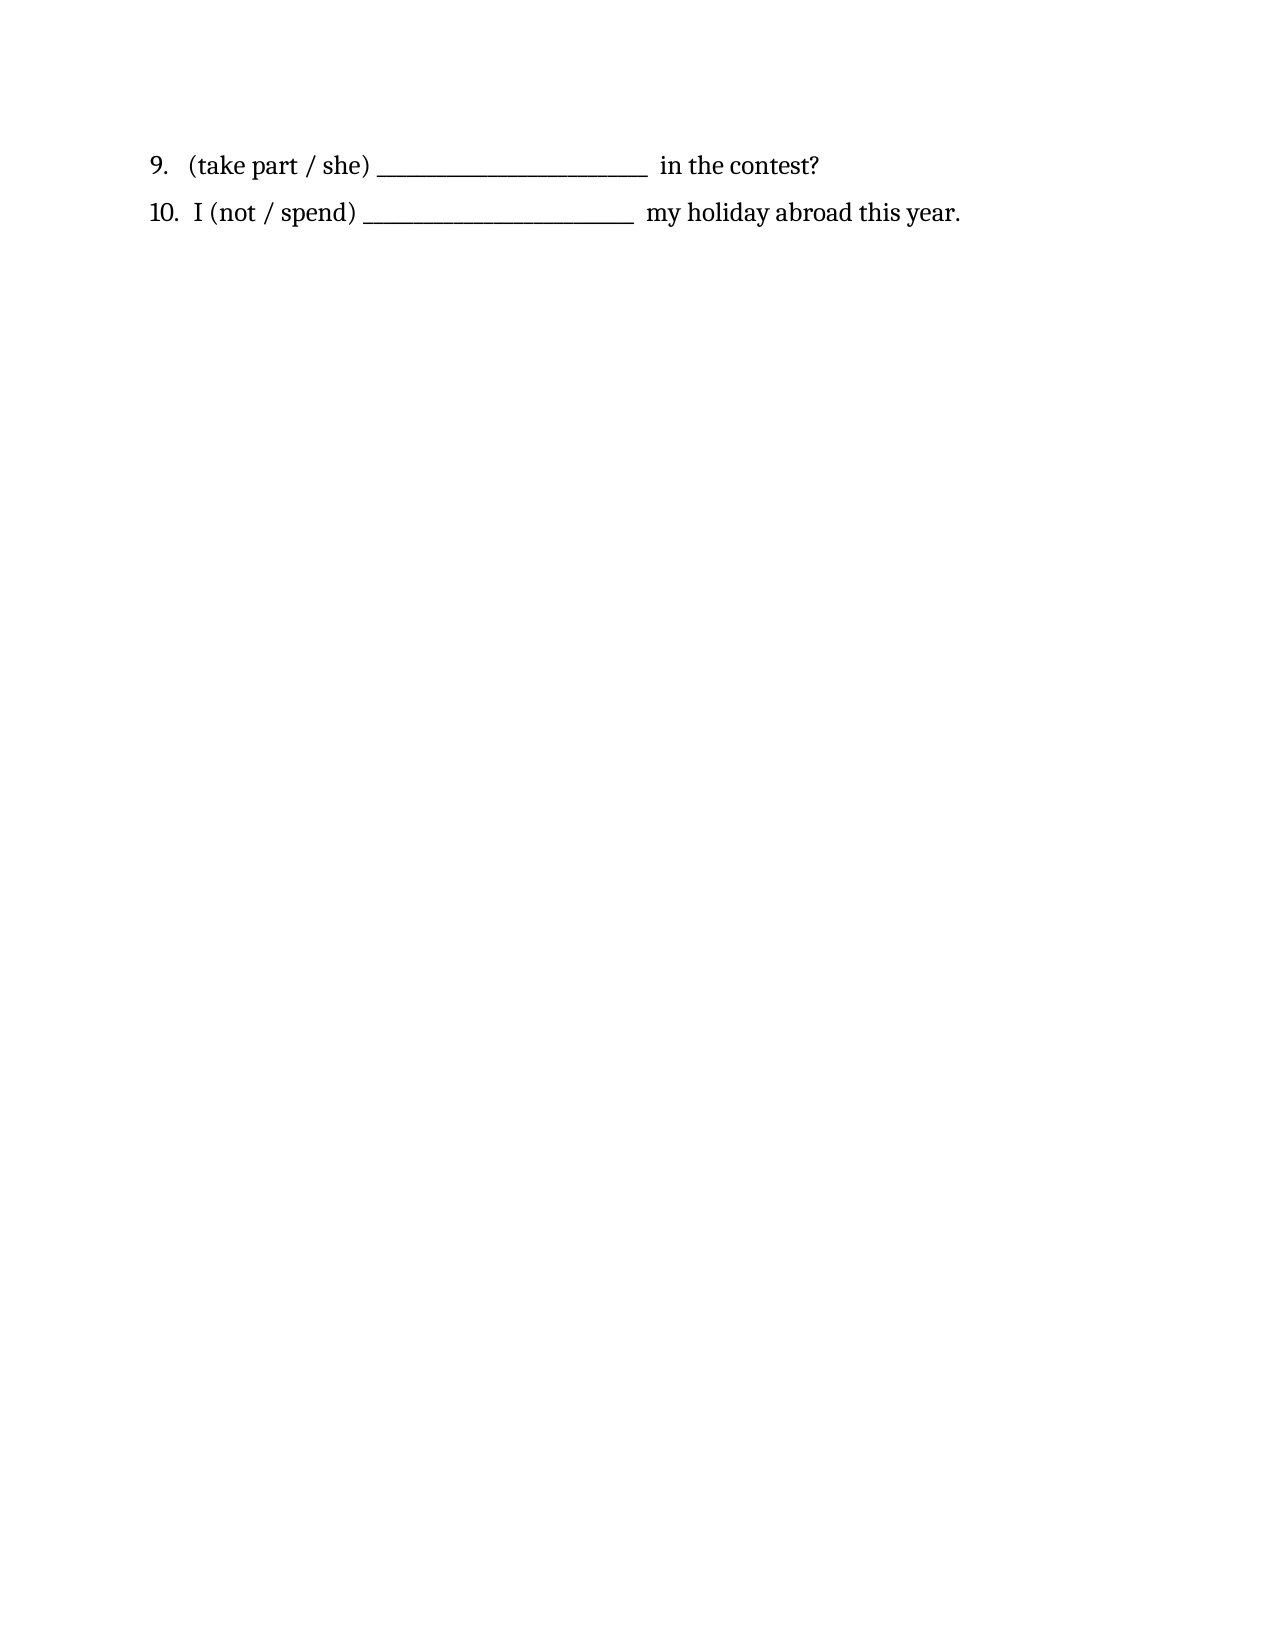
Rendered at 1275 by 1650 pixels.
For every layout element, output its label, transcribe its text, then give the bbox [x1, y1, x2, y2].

list (take part / she) ___________________________ in the contest? [150, 150, 1125, 181]
list I (not / spend) ___________________________ my holiday abroad this year. [150, 197, 1125, 228]
